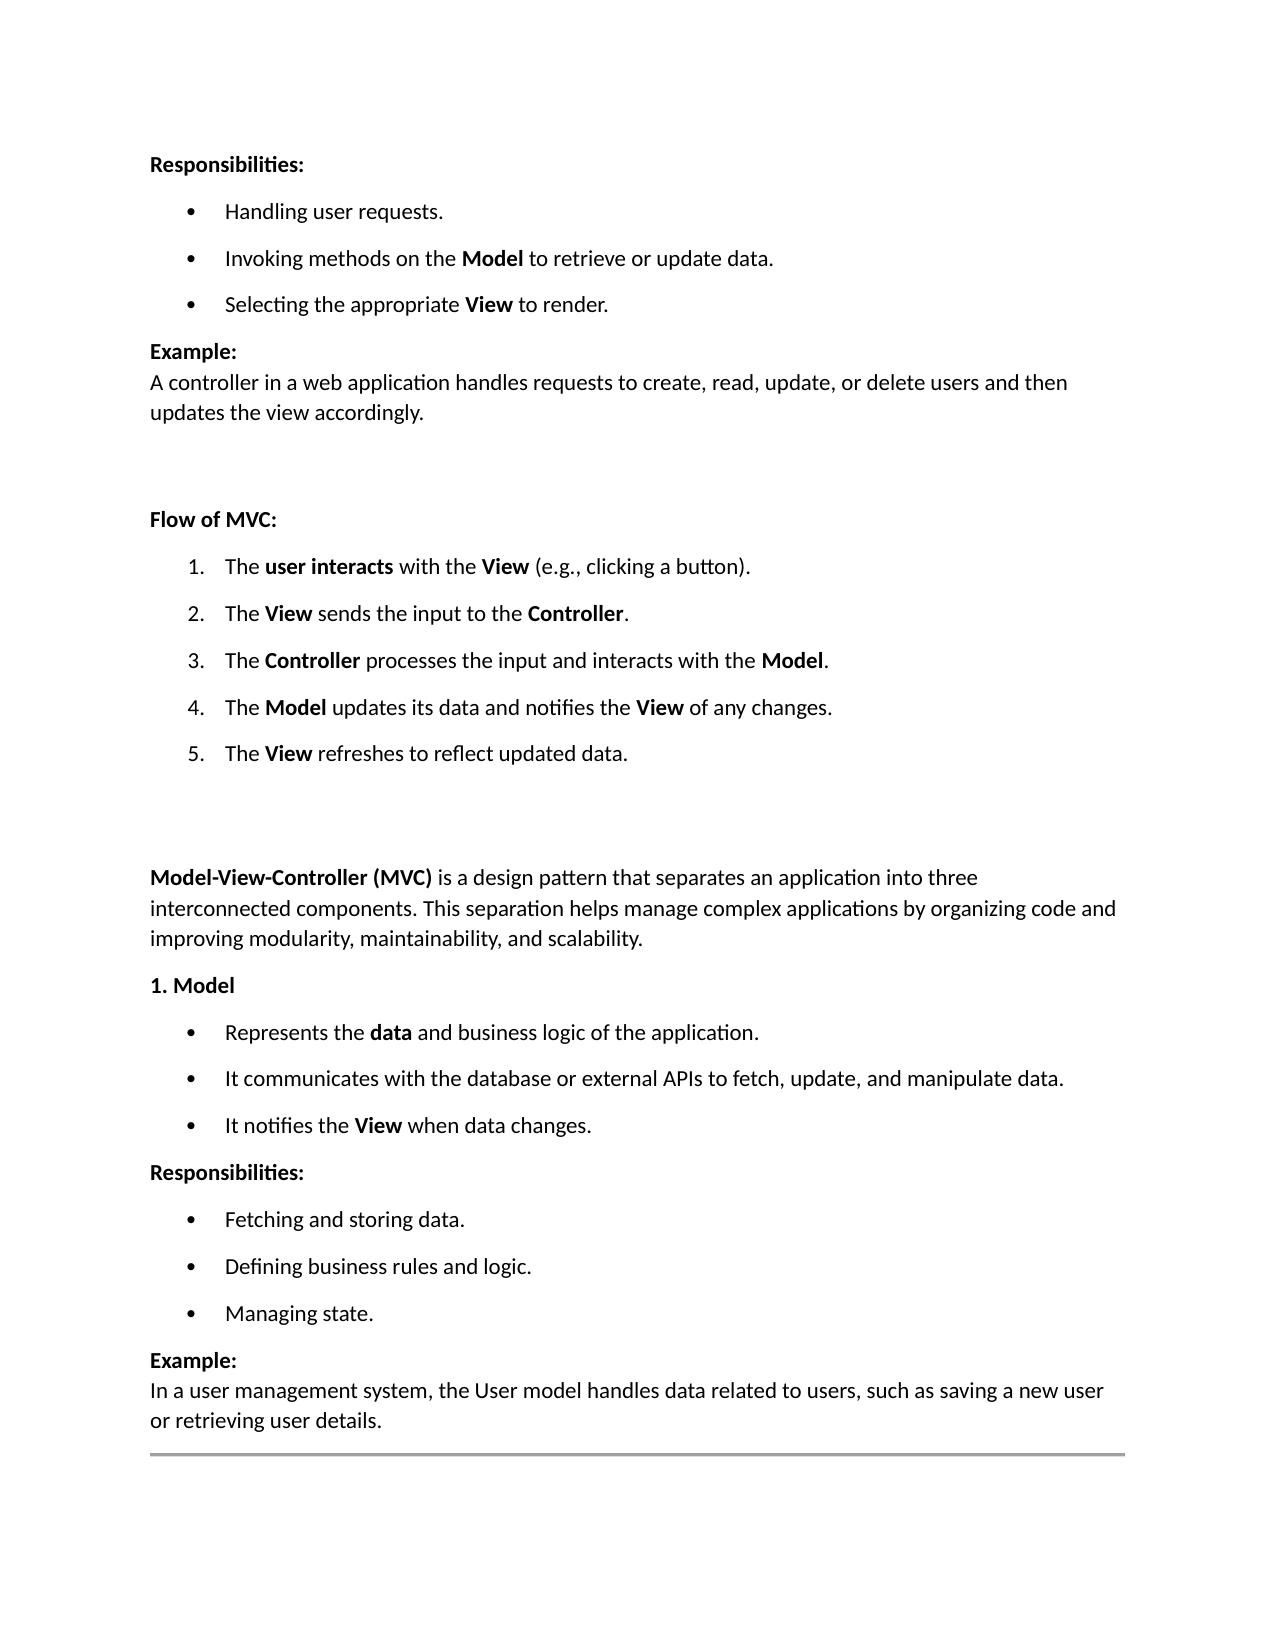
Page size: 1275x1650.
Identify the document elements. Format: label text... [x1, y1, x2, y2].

list It notifies the View when data changes. [187, 1111, 1125, 1139]
list The View sends the input to the Controller. [187, 599, 1125, 627]
list The user interacts with the View (e.g., clicking a button). [187, 552, 1125, 580]
text 1. Model [150, 971, 1125, 999]
text Flow of MVC: [150, 445, 1125, 533]
text Responsibilities: [150, 1158, 1125, 1186]
list Selecting the appropriate View to render. [187, 291, 1125, 319]
text Example: A controller in a web application handles requests to create, read, update, or delete users and then updates the view accordingly. [150, 337, 1125, 426]
list It communicates with the database or external APIs to fetch, update, and manipulate data. [187, 1064, 1125, 1093]
list The Controller processes the input and interacts with the Model. [187, 646, 1125, 674]
list Handling user requests. [187, 197, 1125, 225]
list The View refreshes to reflect updated data. [187, 739, 1125, 768]
list Represents the data and business logic of the application. [187, 1018, 1125, 1046]
text Model-View-Controller (MVC) is a design pattern that separates an application into three interconnected components. This separation helps manage complex applications by organizing code and improving modularity, maintainability, and scalability. [150, 833, 1125, 952]
text Example: In a user management system, the User model handles data related to users, such as saving a new user or retrieving user details. [150, 1346, 1125, 1434]
list The Model updates its data and notifies the View of any changes. [187, 693, 1125, 721]
list Managing state. [187, 1299, 1125, 1327]
text Responsibilities: [150, 150, 1125, 178]
list Defining business rules and logic. [187, 1252, 1125, 1280]
list Invoking methods on the Model to retrieve or update data. [187, 244, 1125, 272]
list Fetching and storing data. [187, 1205, 1125, 1233]
